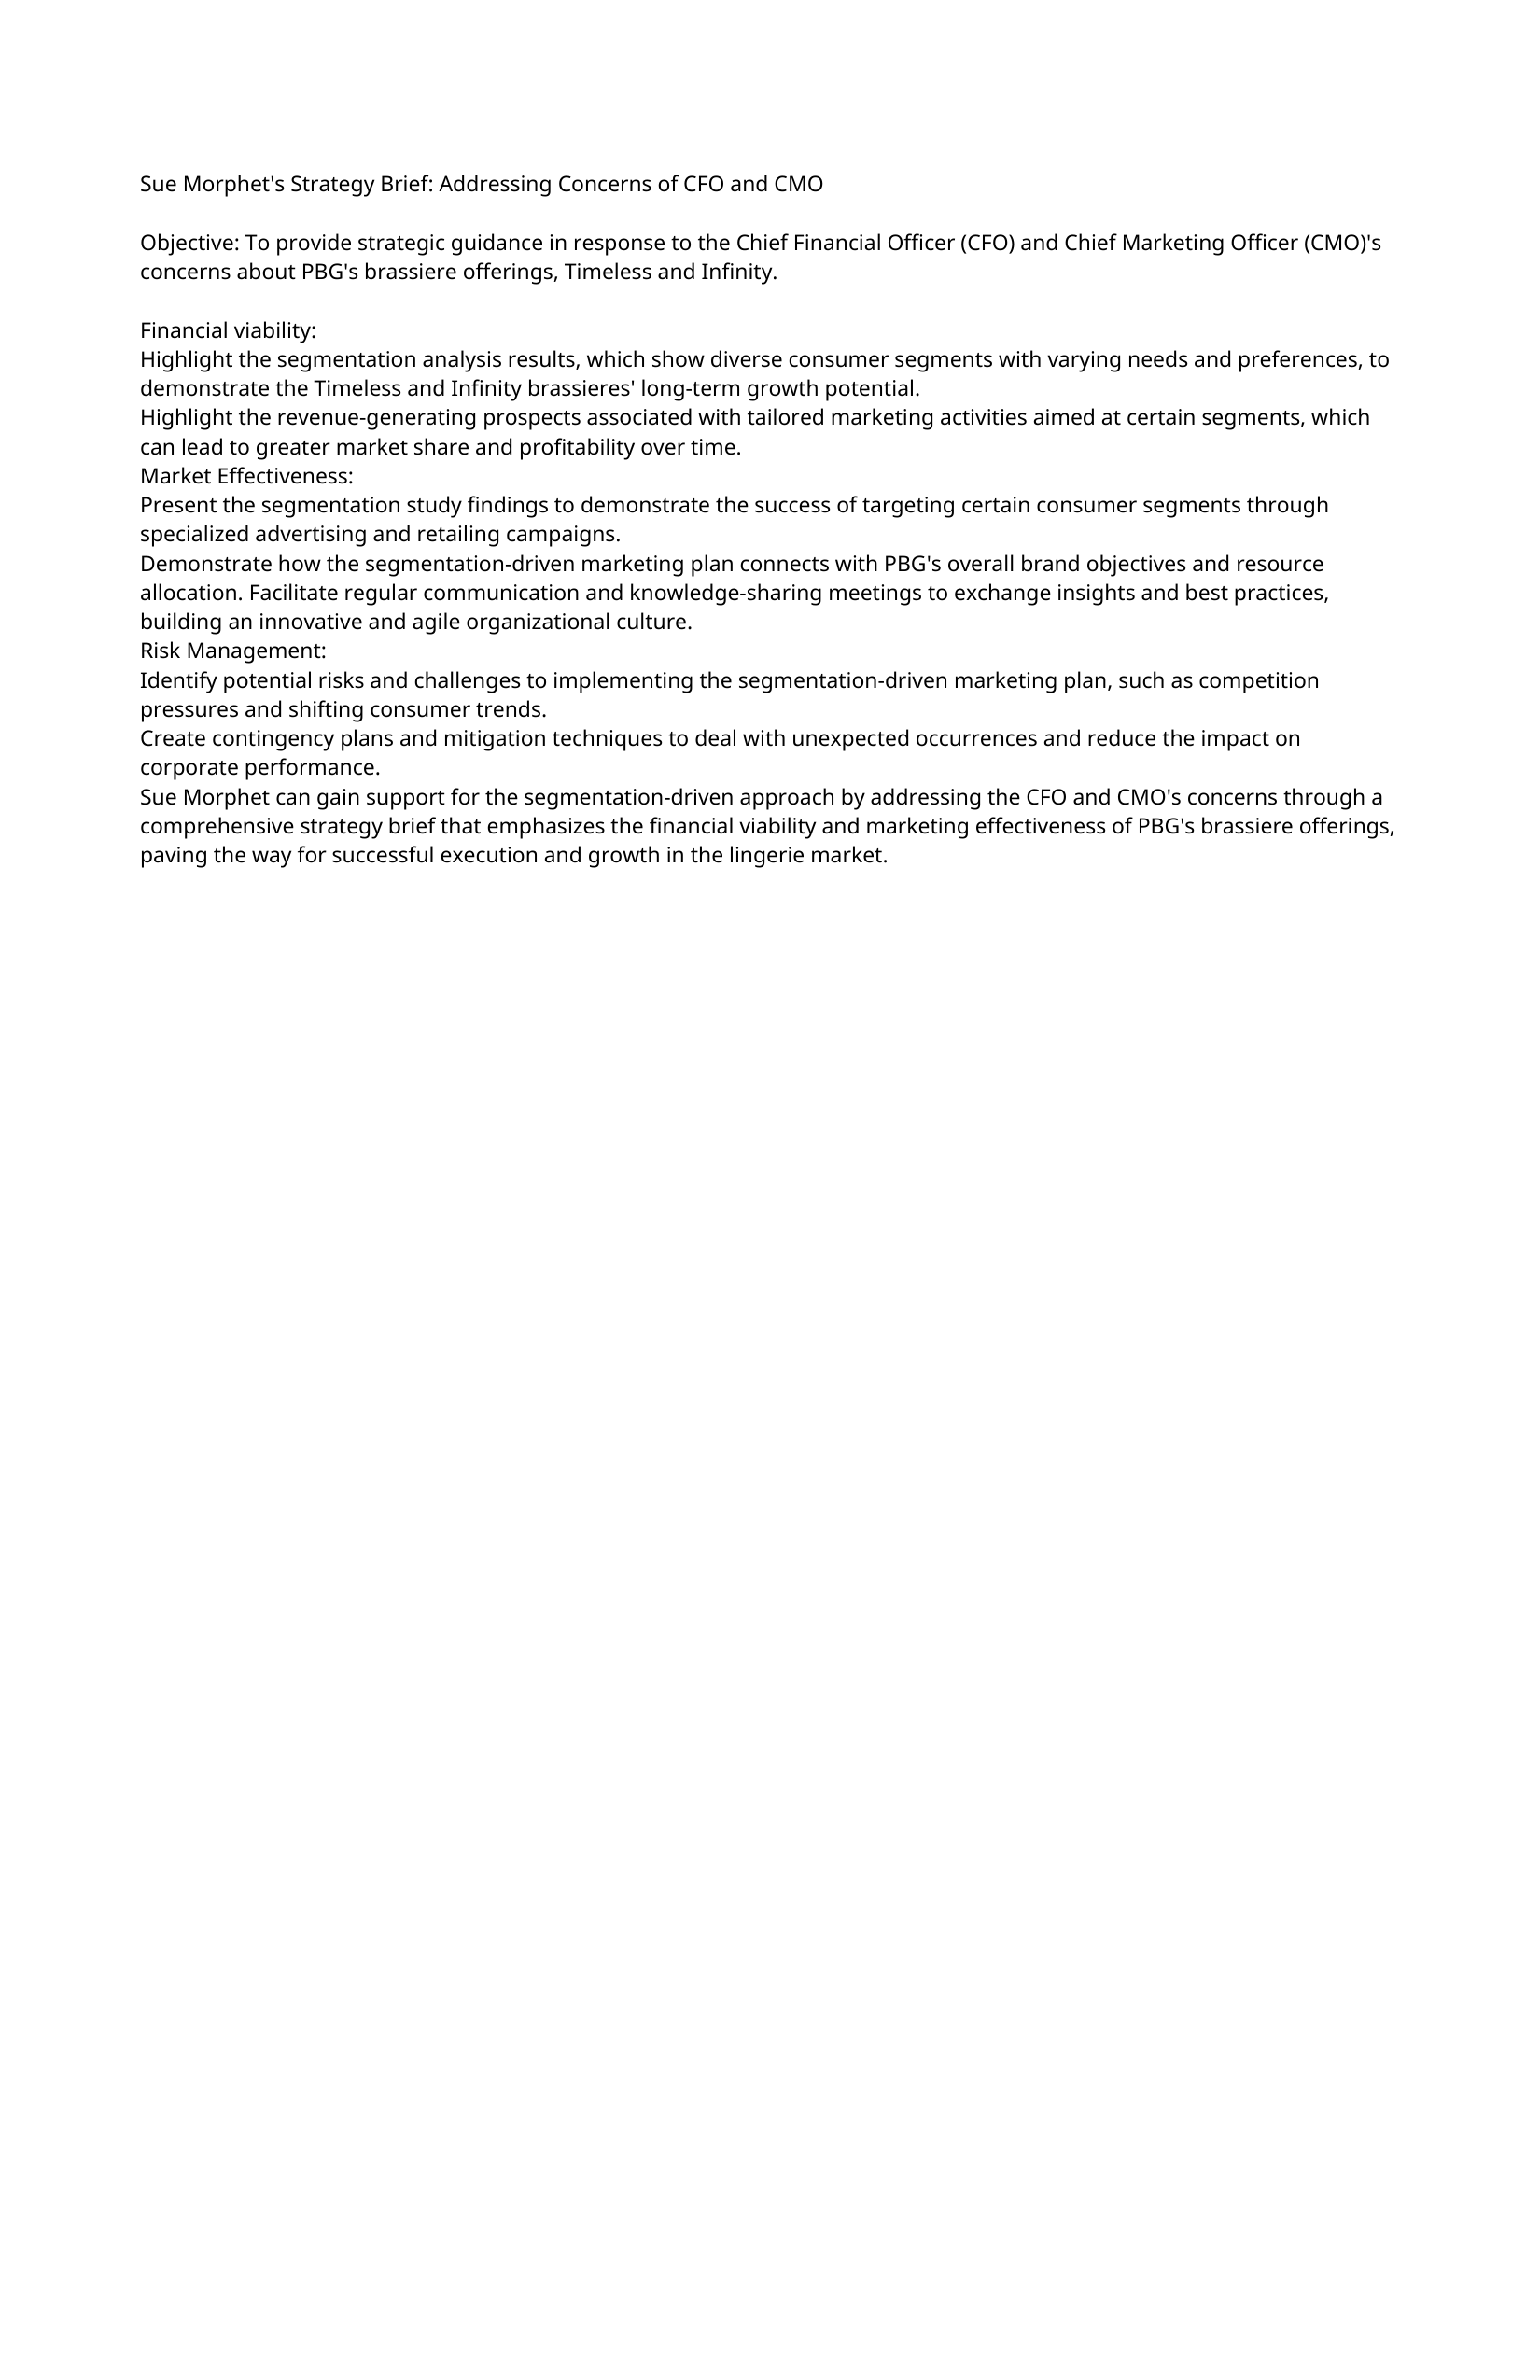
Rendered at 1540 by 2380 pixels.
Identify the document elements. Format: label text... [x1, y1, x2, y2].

text Present the segmentation study findings to demonstrate the success of targeting certain consumer segments through specialized advertising and retailing campaigns. [140, 490, 1400, 548]
text Highlight the segmentation analysis results, which show diverse consumer segments with varying needs and preferences, to demonstrate the Timeless and Infinity brassieres' long-term growth potential. [140, 344, 1400, 402]
text Risk Management: [140, 636, 1400, 665]
text Objective: To provide strategic guidance in response to the Chief Financial Officer (CFO) and Chief Marketing Officer (CMO)'s concerns about PBG's brassiere offerings, Timeless and Infinity. [140, 228, 1400, 286]
text Sue Morphet can gain support for the segmentation-driven approach by addressing the CFO and CMO's concerns through a comprehensive strategy brief that emphasizes the financial viability and marketing effectiveness of PBG's brassiere offerings, paving the way for successful execution and growth in the lingerie market. [140, 781, 1400, 869]
text Market Effectiveness: [140, 461, 1400, 490]
text Sue Morphet's Strategy Brief: Addressing Concerns of CFO and CMO [140, 169, 1400, 198]
text Demonstrate how the segmentation-driven marketing plan connects with PBG's overall brand objectives and resource allocation. Facilitate regular communication and knowledge-sharing meetings to exchange insights and best practices, building an innovative and agile organizational culture. [140, 548, 1400, 636]
text Create contingency plans and mitigation techniques to deal with unexpected occurrences and reduce the impact on corporate performance. [140, 723, 1400, 781]
text Identify potential risks and challenges to implementing the segmentation-driven marketing plan, such as competition pressures and shifting consumer trends. [140, 665, 1400, 723]
text Financial viability: [140, 315, 1400, 344]
text Highlight the revenue-generating prospects associated with tailored marketing activities aimed at certain segments, which can lead to greater market share and profitability over time. [140, 402, 1400, 461]
